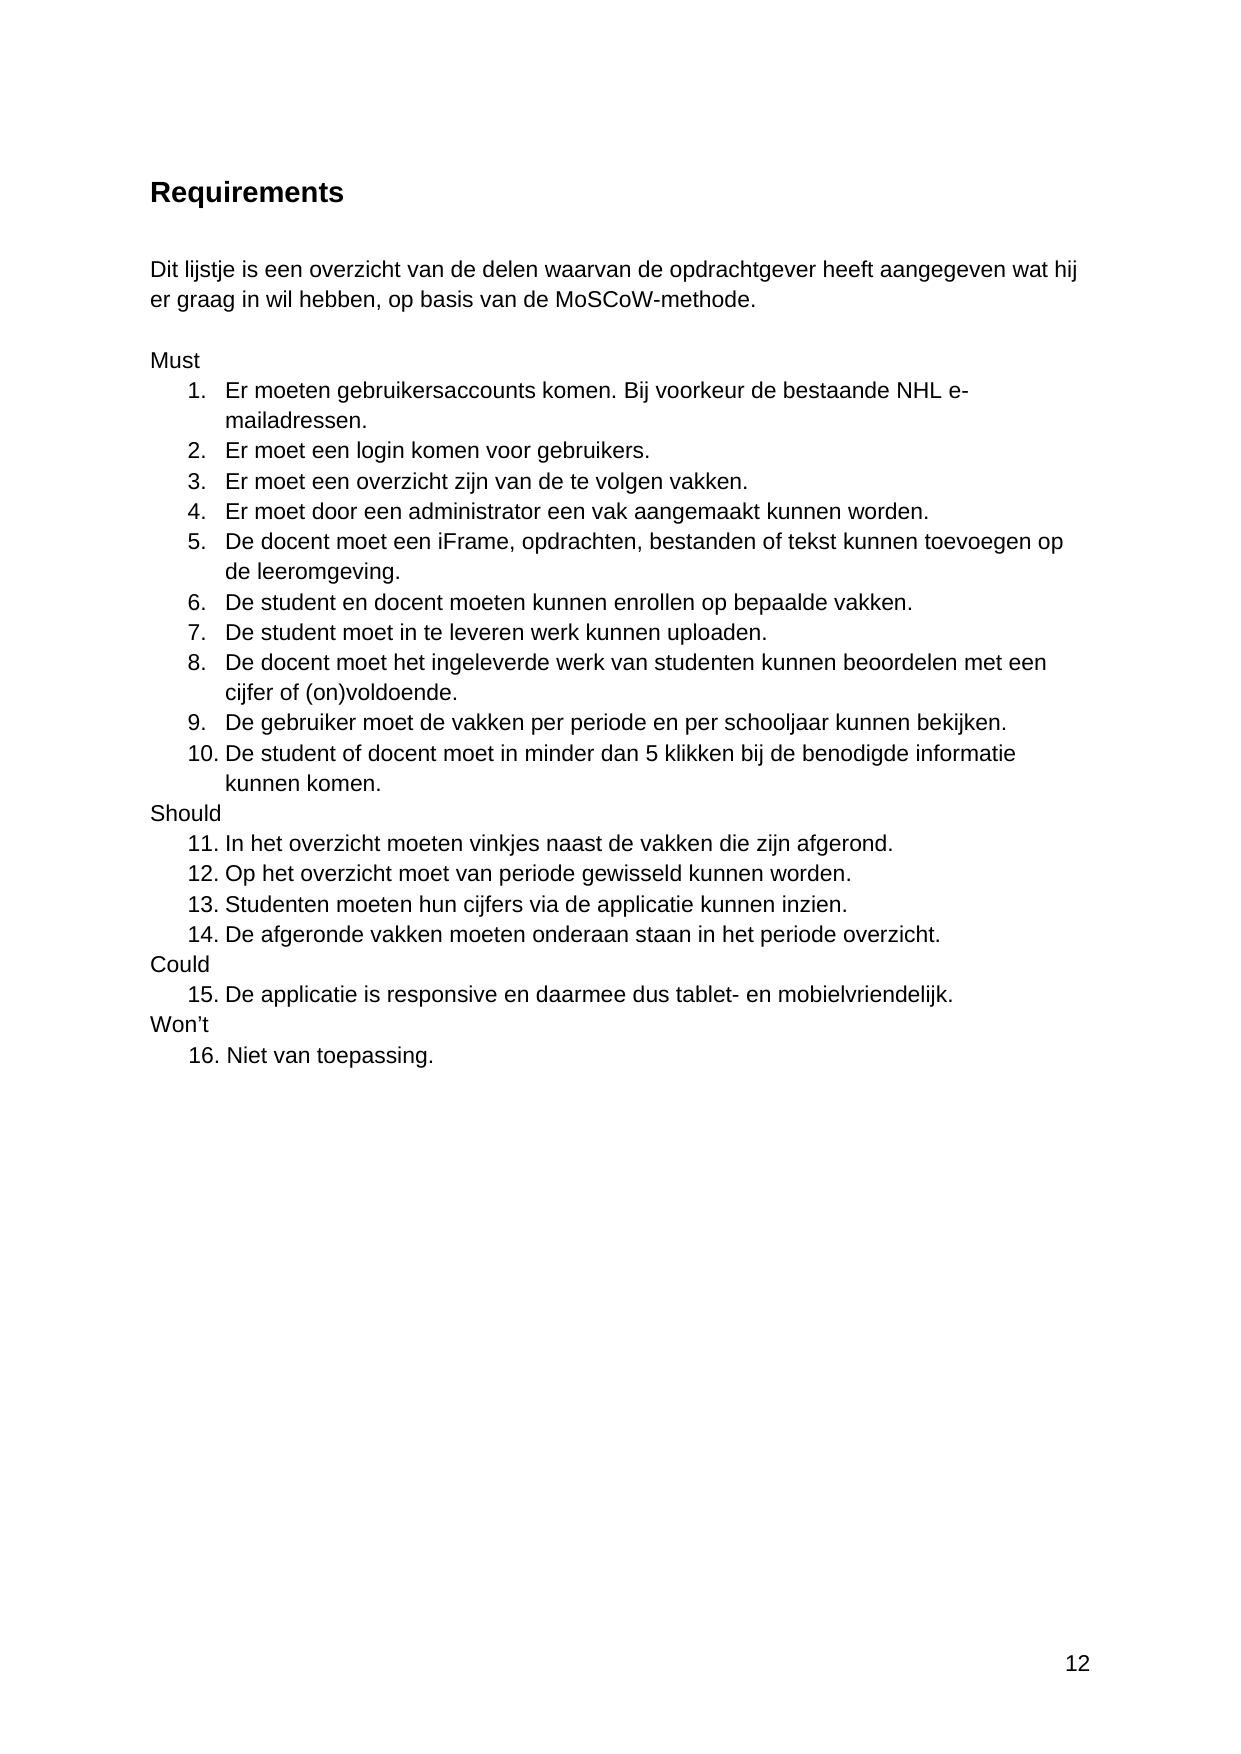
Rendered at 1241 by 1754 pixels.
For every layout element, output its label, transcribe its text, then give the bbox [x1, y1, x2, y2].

list Er moeten gebruikersaccounts komen. Bij voorkeur de bestaande NHL e-mailadressen. [187, 377, 1090, 434]
list Studenten moeten hun cijfers via de applicatie kunnen inzien. [187, 891, 1090, 917]
list De docent moet een iFrame, opdrachten, bestanden of tekst kunnen toevoegen op de leeromgeving. [187, 528, 1090, 585]
text Could [150, 951, 1090, 977]
list De gebruiker moet de vakken per periode en per schooljaar kunnen bekijken. [187, 709, 1090, 736]
list De docent moet het ingeleverde werk van studenten kunnen beoordelen met een cijfer of (on)voldoende. [187, 649, 1090, 706]
list Op het overzicht moet van periode gewisseld kunnen worden. [187, 860, 1090, 887]
list De student en docent moeten kunnen enrollen op bepaalde vakken. [187, 588, 1090, 615]
text Must [150, 347, 1090, 373]
subtitle Requirements [150, 175, 1090, 208]
list Er moet een login komen voor gebruikers. [187, 437, 1090, 464]
text 16. Niet van toepassing. [150, 1042, 1090, 1068]
list Er moet een overzicht zijn van de te volgen vakken. [187, 468, 1090, 494]
text Should [150, 800, 1090, 826]
list De applicatie is responsive en daarmee dus tablet- en mobielvriendelijk. [187, 981, 1090, 1008]
list In het overzicht moeten vinkjes naast de vakken die zijn afgerond. [187, 830, 1090, 857]
text Won’t [150, 1011, 1090, 1038]
text Dit lijstje is een overzicht van de delen waarvan de opdrachtgever heeft aangegeven wat hij er graag in wil hebben, op basis van de MoSCoW-methode. [150, 256, 1090, 313]
list De student moet in te leveren werk kunnen uploaden. [187, 619, 1090, 645]
list Er moet door een administrator een vak aangemaakt kunnen worden. [187, 498, 1090, 524]
list De student of docent moet in minder dan 5 klikken bij de benodigde informatie kunnen komen. [187, 739, 1090, 796]
list De afgeronde vakken moeten onderaan staan in het periode overzicht. [187, 921, 1090, 947]
